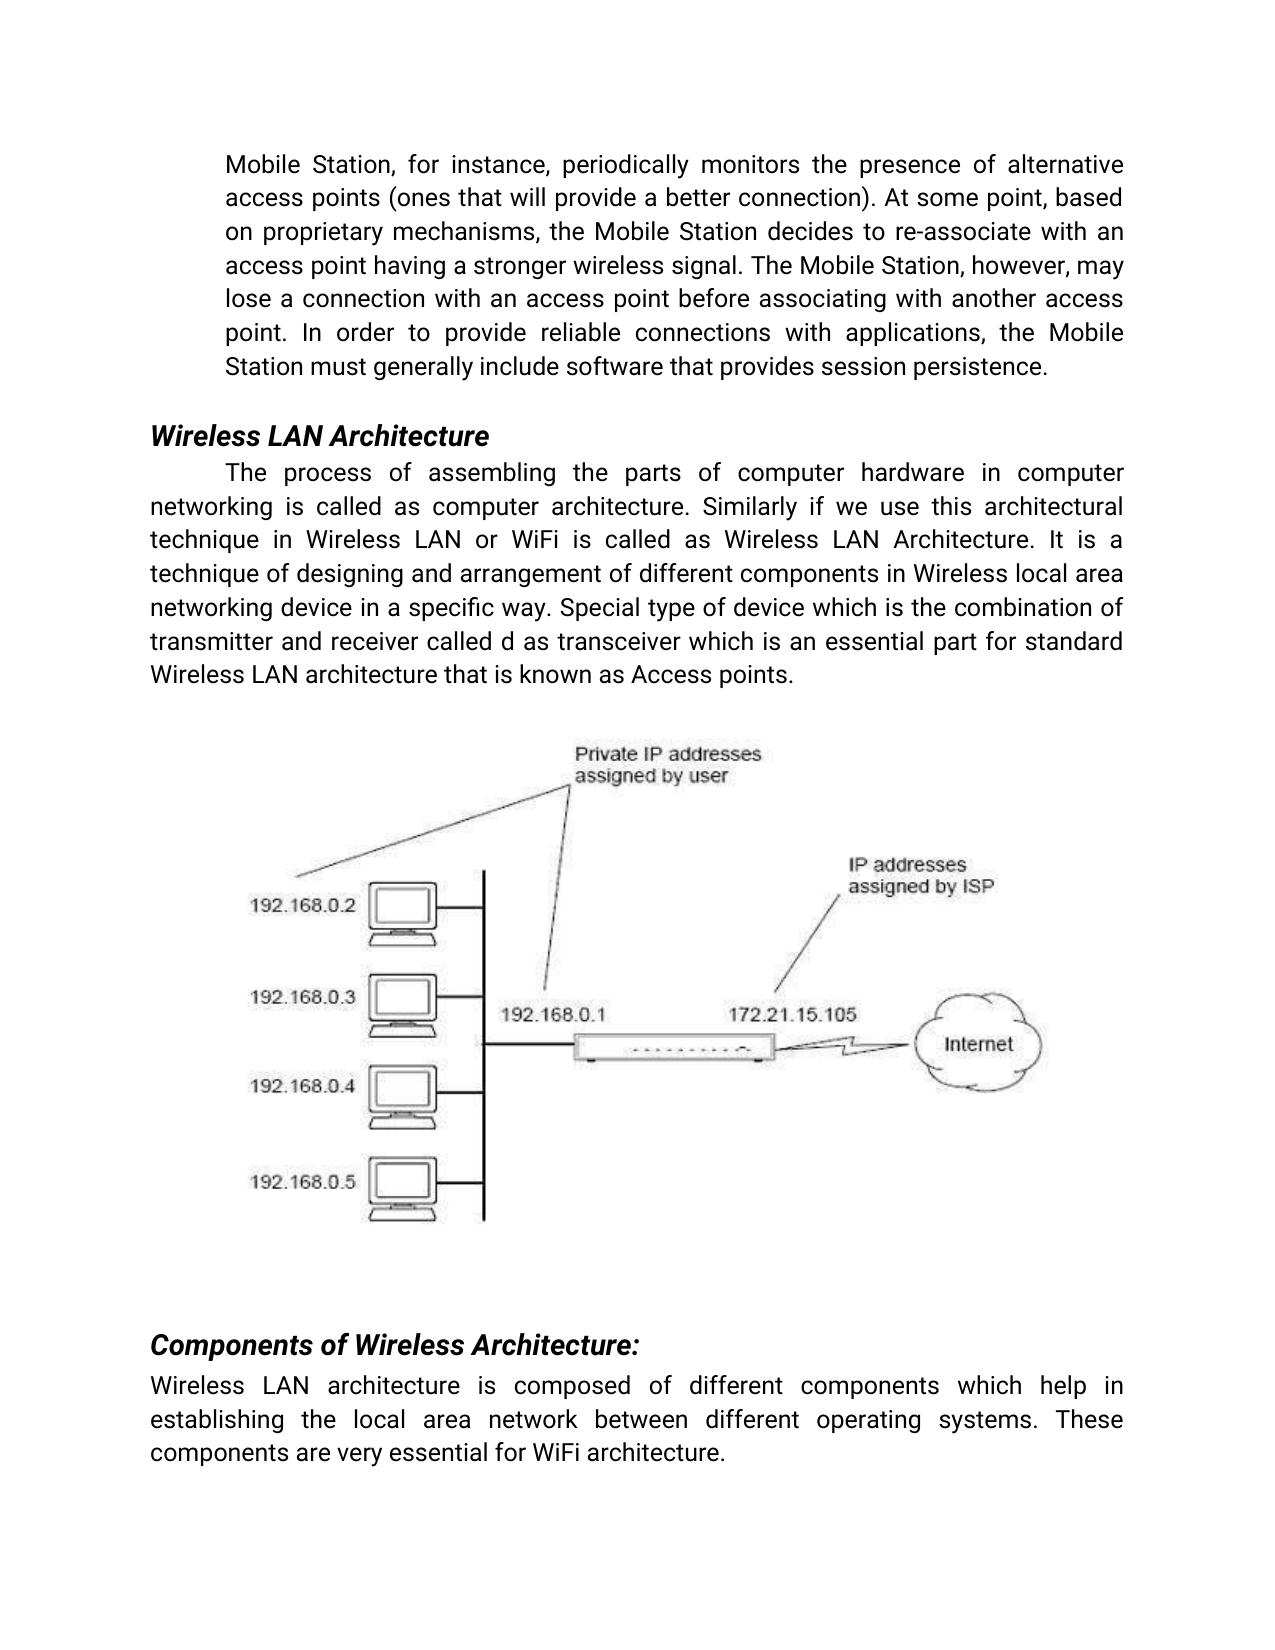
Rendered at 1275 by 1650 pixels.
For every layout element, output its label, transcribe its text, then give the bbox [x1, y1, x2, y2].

subtitle Components of Wireless Architecture: [150, 1329, 1125, 1363]
text Wireless LAN architecture is composed of different components which help in establishing the local area network between different operating systems. These components are very essential for WiFi architecture. [150, 1371, 1125, 1468]
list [187, 150, 1125, 381]
text The process of assembling the parts of computer hardware in computer networking is called as computer architecture. Similarly if we use this architectural technique in Wireless LAN or WiFi is called as Wireless LAN Architecture. It is a technique of designing and arrangement of different components in Wireless local area networking device in a specific way. Special type of device which is the combination of transmitter and receiver called d as transceiver which is an essential part for standard Wireless LAN architecture that is known as Access points. [150, 458, 1125, 689]
picture [223, 727, 1052, 1229]
text Wireless LAN Architecture [150, 419, 1125, 453]
